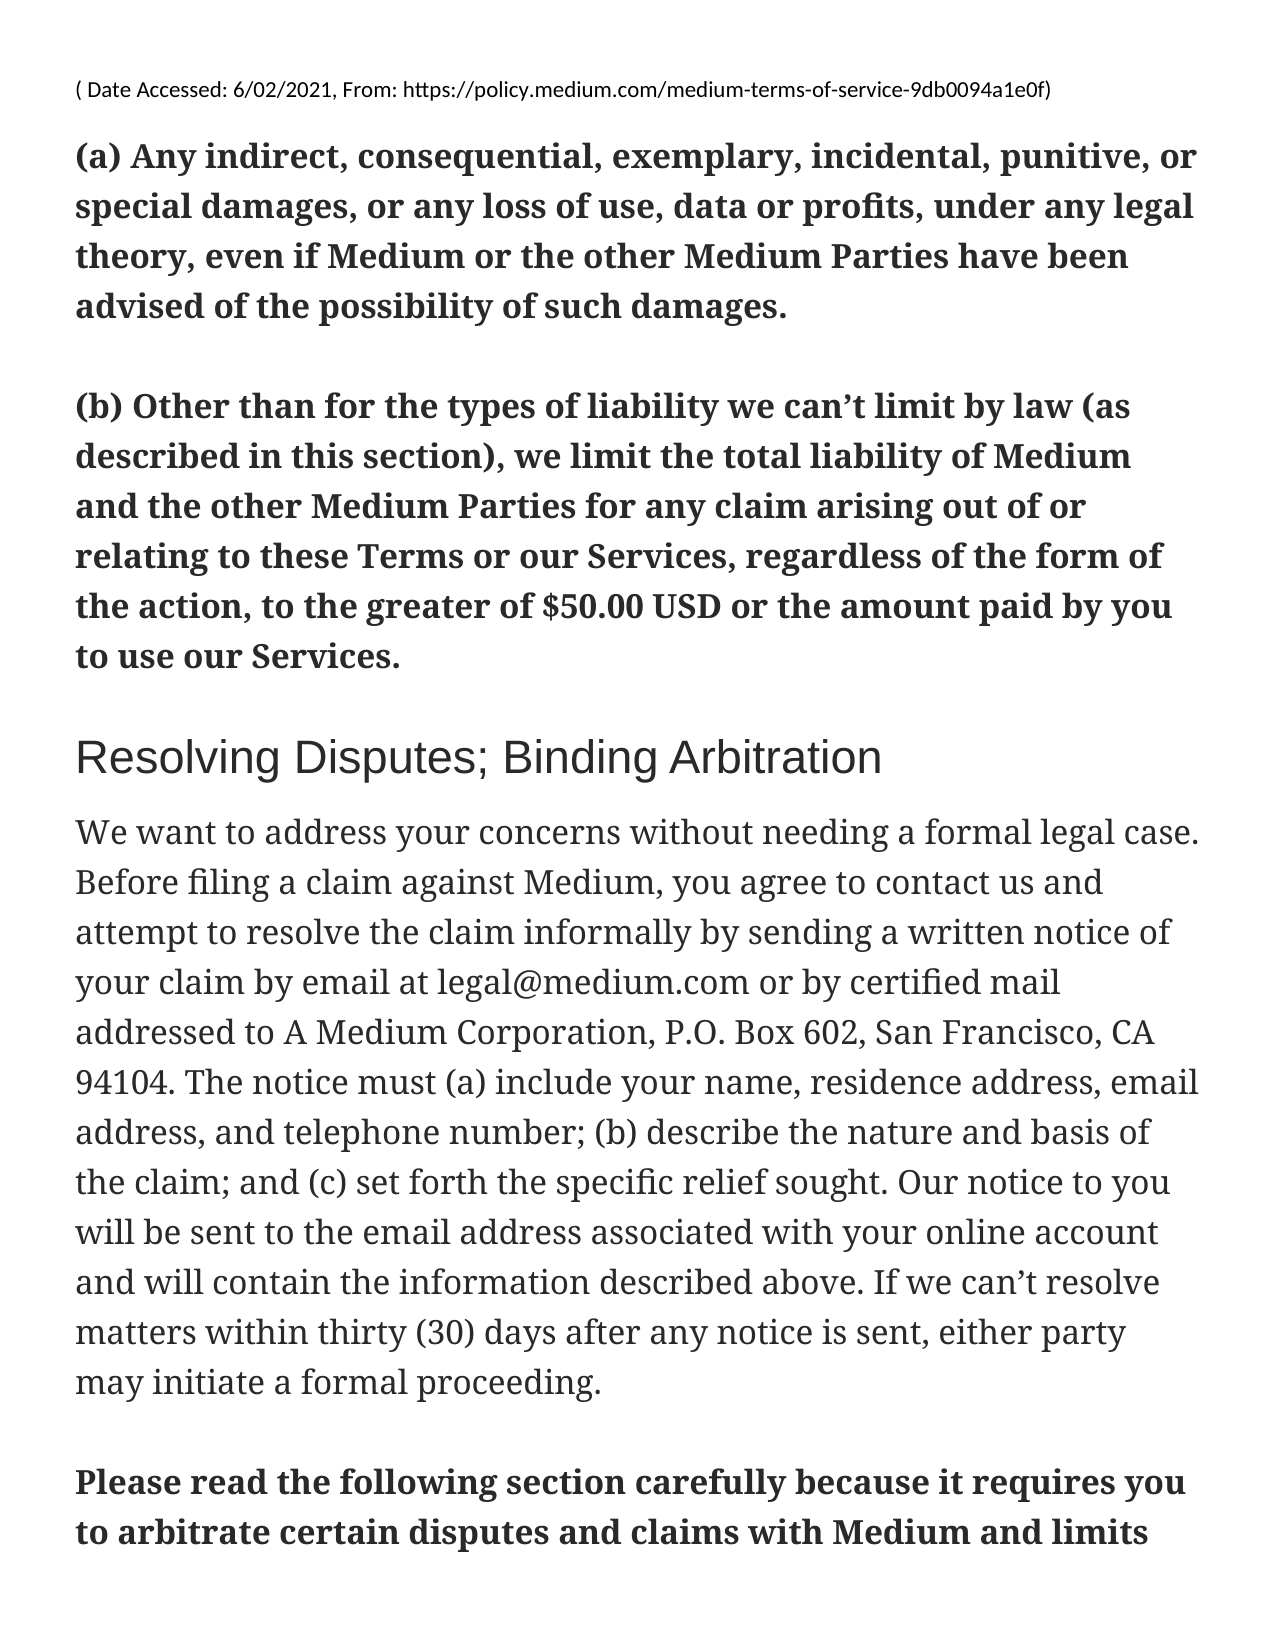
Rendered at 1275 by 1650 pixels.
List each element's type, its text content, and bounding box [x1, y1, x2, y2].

text (b) Other than for the types of liability we can’t limit by law (as described in this section), we limit the total liability of Medium and the other Medium Parties for any claim arising out of or relating to these Terms or our Services, regardless of the form of the action, to the greater of $50.00 USD or the amount paid by you to use our Services. [75, 378, 1200, 678]
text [75, 1454, 1200, 1554]
text (a) Any indirect, consequential, exemplary, incidental, punitive, or special damages, or any loss of use, data or profits, under any legal theory, even if Medium or the other Medium Parties have been advised of the possibility of such damages. [75, 128, 1200, 328]
subtitle Resolving Disputes; Binding Arbitration [75, 727, 1200, 783]
text We want to address your concerns without needing a formal legal case. Before filing a claim against Medium, you agree to contact us and attempt to resolve the claim informally by sending a written notice of your claim by email at legal@medium.com or by certified mail addressed to A Medium Corporation, P.O. Box 602, San Francisco, CA 94104. The notice must (a) include your name, residence address, email address, and telephone number; (b) describe the nature and basis of the claim; and (c) set forth the specific relief sought. Our notice to you will be sent to the email address associated with your online account and will contain the information described above. If we can’t resolve matters within thirty (30) days after any notice is sent, either party may initiate a formal proceeding. [75, 804, 1200, 1404]
